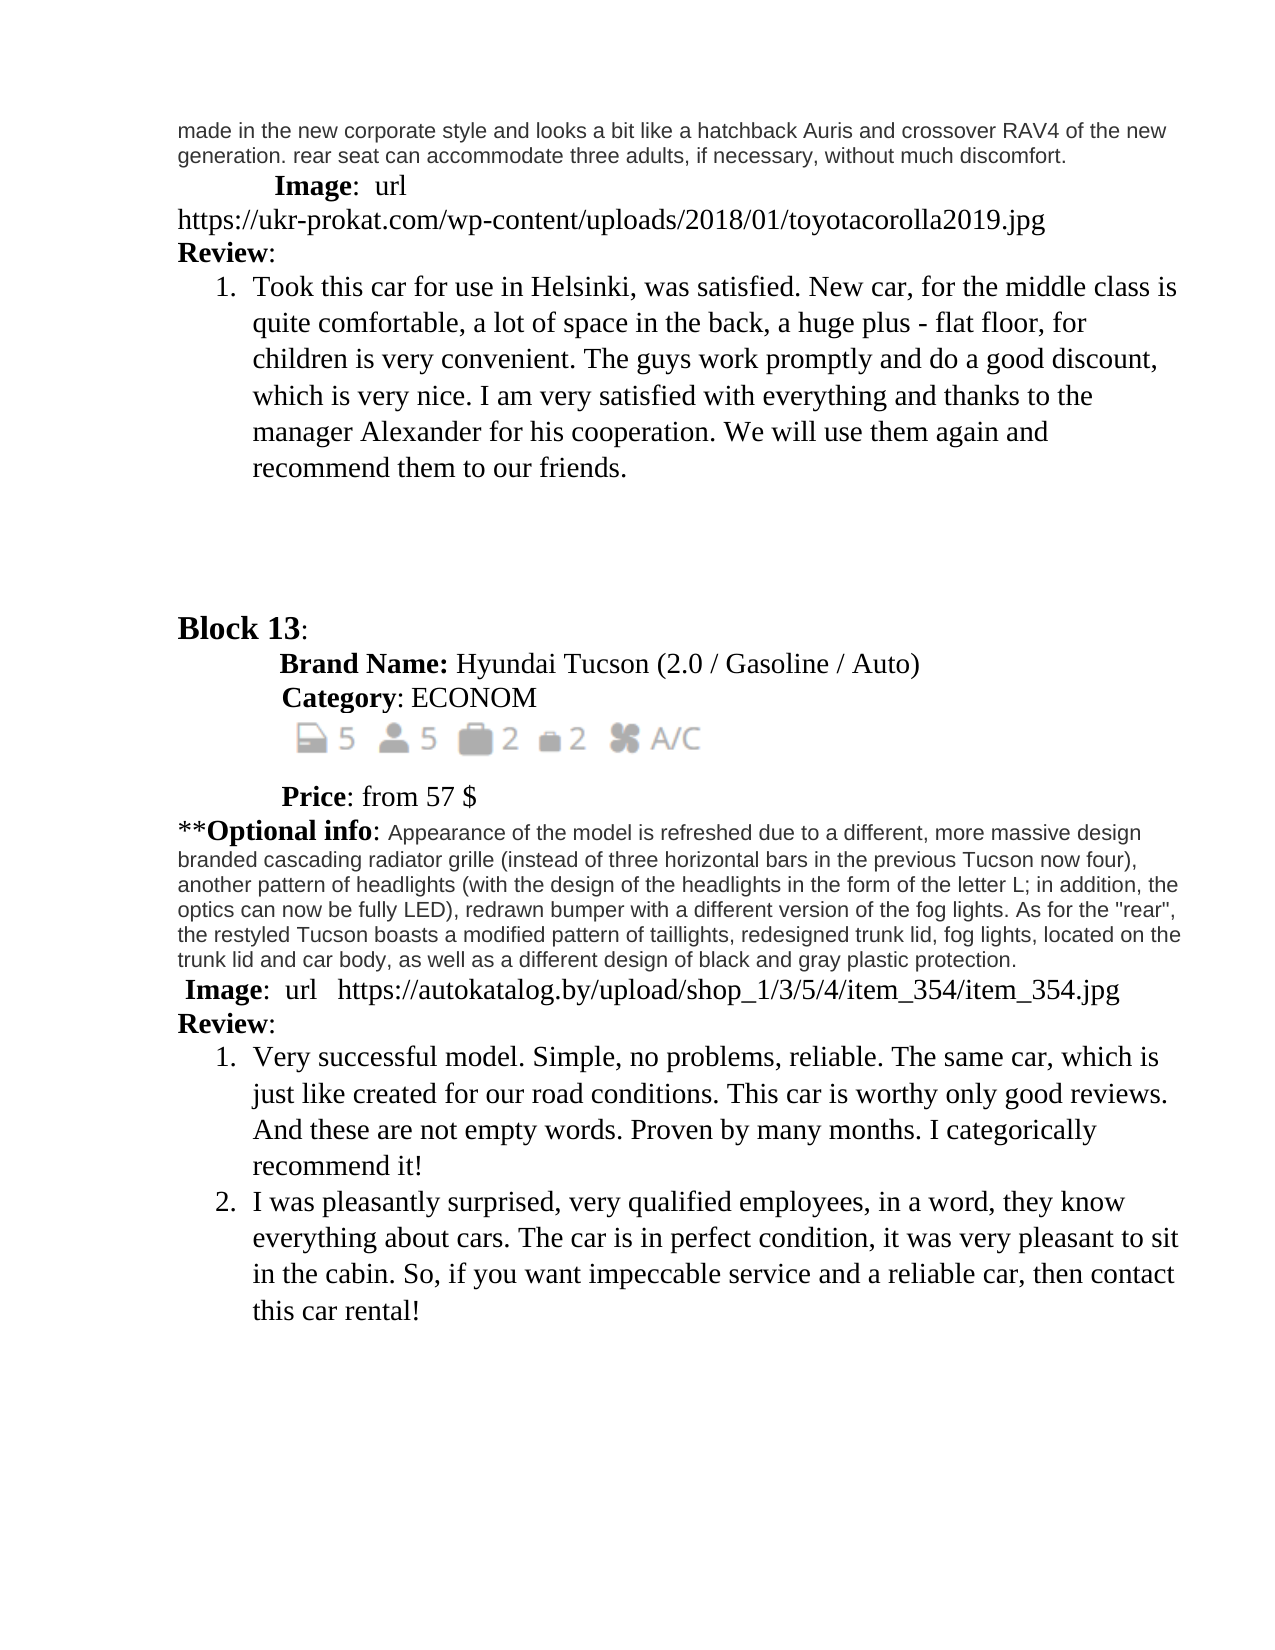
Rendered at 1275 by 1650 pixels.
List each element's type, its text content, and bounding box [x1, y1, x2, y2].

text **Optional info: Appearance of the model is refreshed due to a different, more massive design branded cascading radiator grille (instead of three horizontal bars in the previous Tucson now four), another pattern of headlights (with the design of the headlights in the form of the letter L; in addition, the optics can now be fully LED), redrawn bumper with a different version of the fog lights. As for the "rear", the restyled Tucson boasts a modified pattern of taillights, redesigned trunk lid, fog lights, located on the trunk lid and car body, as well as a different design of black and gray plastic protection. [177, 813, 1186, 972]
text Brand Name: Hyundai Tucson (2.0 / Gasoline / Auto) [177, 647, 1186, 680]
list Took this car for use in Helsinki, was satisfied. New car, for the middle class is quite comfortable, a lot of space in the back, a huge plus - flat floor, for children is very convenient. The guys work promptly and do a good discount, which is very nice. I am very satisfied with everything and thanks to the manager Alexander for his cooperation. We will use them again and recommend them to our friends. [215, 269, 1186, 483]
text Price: from 57 $ [177, 779, 1186, 813]
text Image: url https://ukr-prokat.com/wp-content/uploads/2018/01/toyotacorolla2019.jpg [177, 168, 1186, 236]
text Category: ECONOM [177, 680, 1186, 714]
list Very successful model. Simple, no problems, reliable. The same car, which is just like created for our road conditions. This car is worthy only good reviews. And these are not empty words. Proven by many months. I categorically recommend it! [215, 1039, 1186, 1182]
list I was pleasantly surprised, very qualified employees, in a word, they know everything about cars. The car is in perfect condition, it was very pleasant to sit in the cabin. So, if you want impeccable service and a reliable car, then contact this car rental! [215, 1184, 1186, 1326]
picture [281, 713, 724, 774]
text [177, 118, 1186, 168]
text Review: [177, 236, 1186, 269]
text Block 13: [177, 608, 1186, 647]
text Review: [177, 1006, 1186, 1039]
text Image: url https://autokatalog.by/upload/shop_1/3/5/4/item_354/item_354.jpg [177, 972, 1186, 1006]
